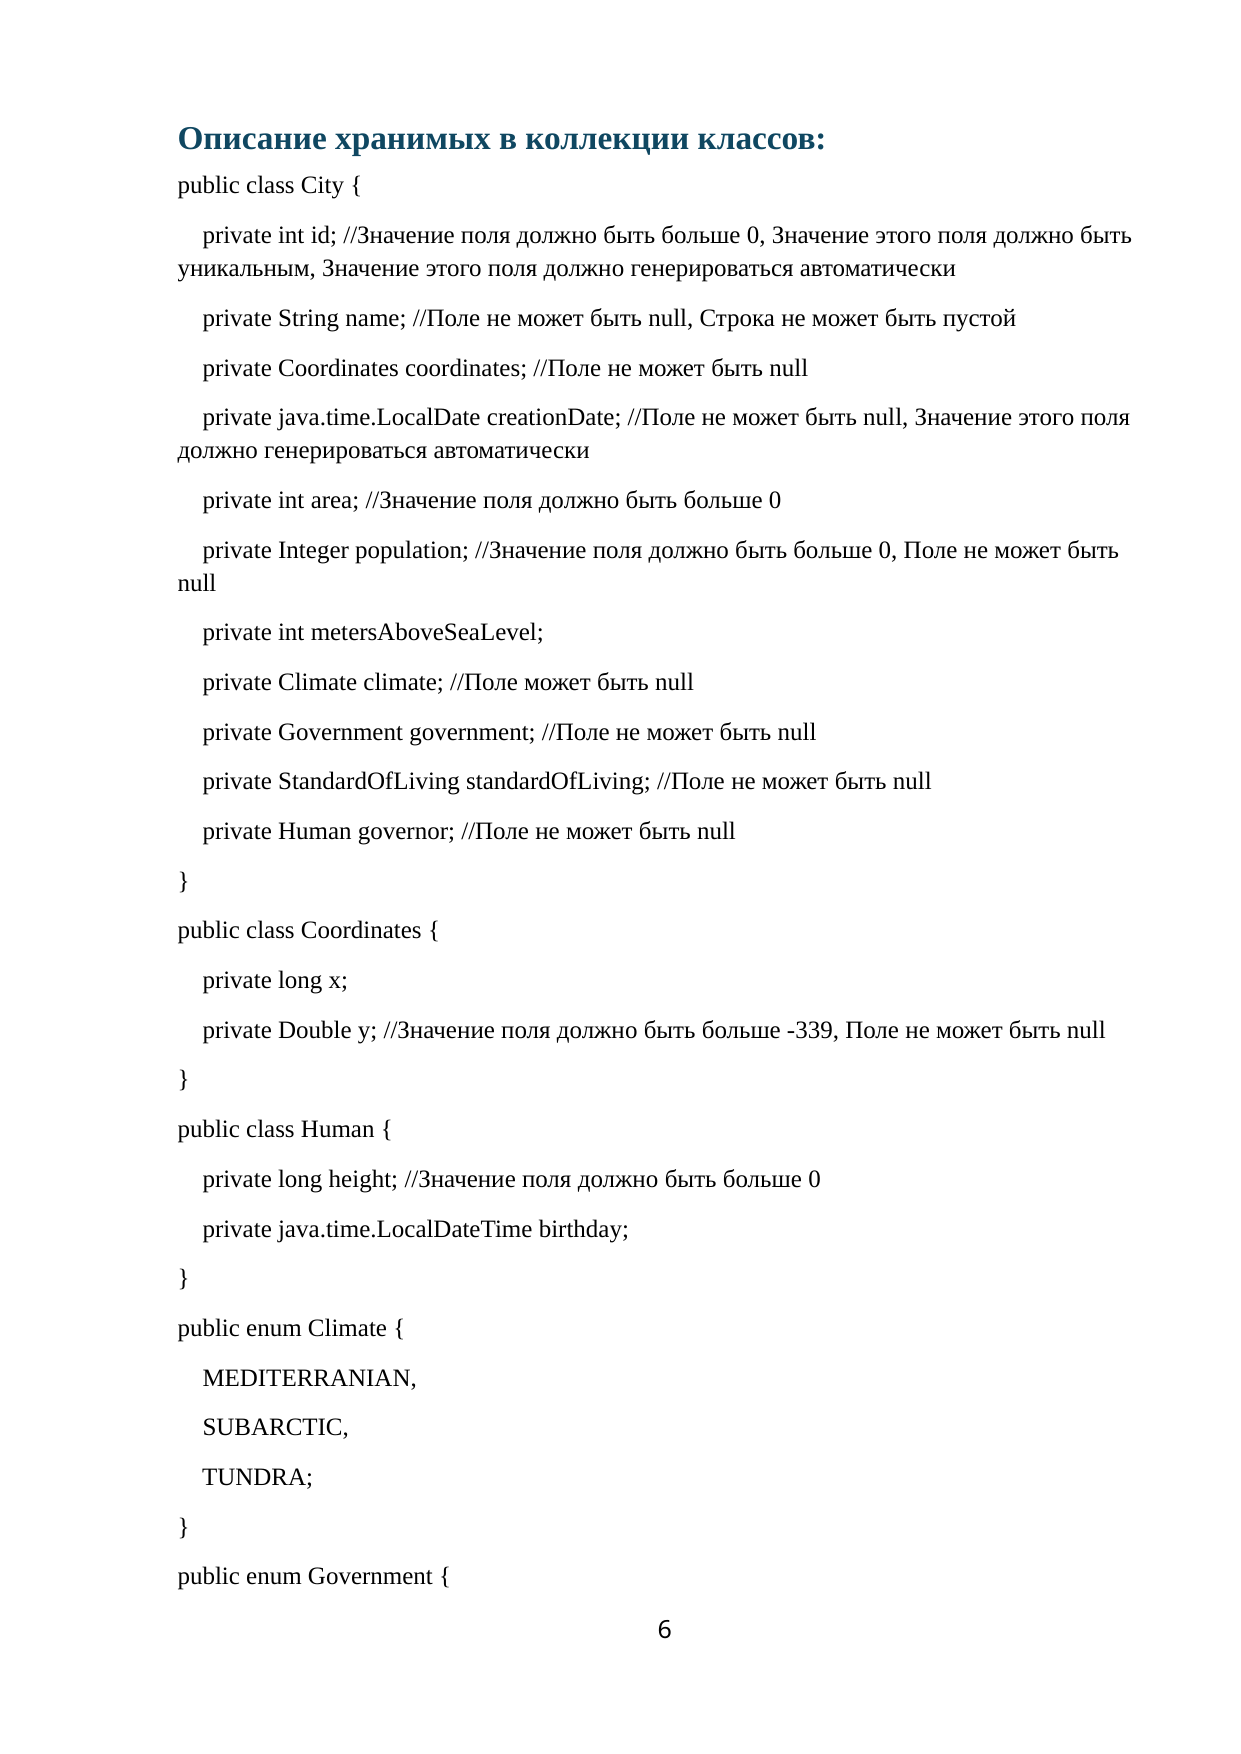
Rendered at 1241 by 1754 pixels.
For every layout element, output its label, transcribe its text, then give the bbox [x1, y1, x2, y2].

text private String name; //Поле не может быть null, Строка не может быть пустой [177, 303, 1152, 332]
text } [177, 866, 1152, 894]
text private int id; //Значение поля должно быть больше 0, Значение этого поля должно быть уникальным, Значение этого поля должно генерироваться автоматически [177, 220, 1152, 282]
text public enum Climate { [177, 1313, 1152, 1342]
text private int area; //Значение поля должно быть больше 0 [177, 485, 1152, 514]
text public class Coordinates { [177, 916, 1152, 944]
text public class City { [177, 171, 1152, 199]
text private int metersAboveSeaLevel; [177, 617, 1152, 646]
text public enum Government { [177, 1561, 1152, 1590]
text private long height; //Значение поля должно быть больше 0 [177, 1164, 1152, 1193]
text private Coordinates coordinates; //Поле не может быть null [177, 353, 1152, 381]
text private Integer population; //Значение поля должно быть больше 0, Поле не может быть null [177, 535, 1152, 596]
text private Climate climate; //Поле может быть null [177, 667, 1152, 696]
subtitle Описание хранимых в коллекции классов: [177, 118, 1152, 156]
text MEDITERRANIAN, [177, 1363, 1152, 1391]
text SUBARCTIC, [177, 1412, 1152, 1441]
text private java.time.LocalDate creationDate; //Поле не может быть null, Значение этого поля должно генерироваться автоматически [177, 402, 1152, 464]
text private Government government; //Поле не может быть null [177, 717, 1152, 746]
text } [177, 1263, 1152, 1292]
text private Human governor; //Поле не может быть null [177, 816, 1152, 845]
text private java.time.LocalDateTime birthday; [177, 1214, 1152, 1242]
text private Double y; //Значение поля должно быть больше -339, Поле не может быть null [177, 1015, 1152, 1044]
text } [177, 1064, 1152, 1093]
text private long x; [177, 965, 1152, 994]
text private StandardOfLiving standardOfLiving; //Поле не может быть null [177, 766, 1152, 795]
text } [177, 1512, 1152, 1541]
text public class Human { [177, 1114, 1152, 1143]
text TUNDRA; [177, 1462, 1152, 1491]
